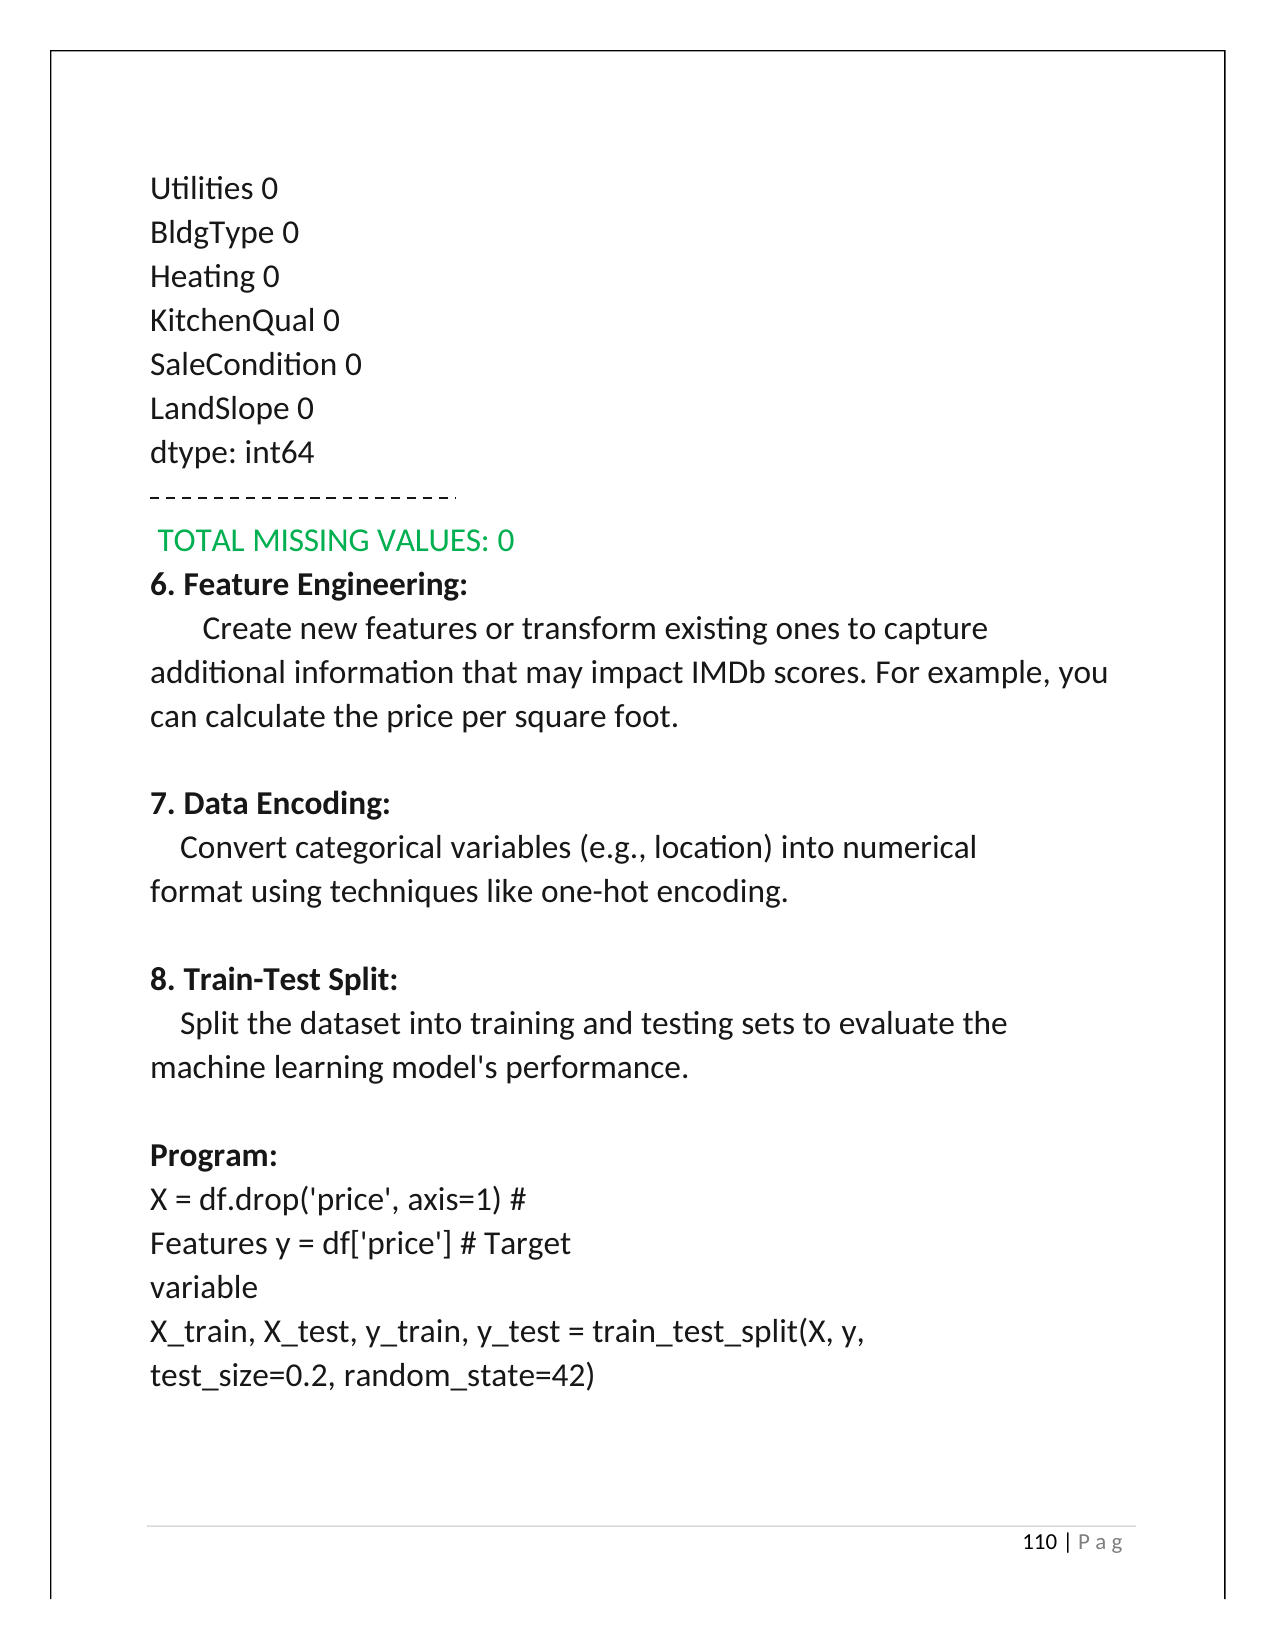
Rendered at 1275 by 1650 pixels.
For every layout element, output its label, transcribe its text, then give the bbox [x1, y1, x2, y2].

text Heating 0 [150, 255, 1150, 296]
text X = df.drop('price', axis=1) # Features y = df['price'] # Target variable [150, 1178, 647, 1306]
subtitle Feature Engineering: [150, 563, 1150, 603]
text TOTAL MISSING VALUES: 0 [157, 519, 1150, 559]
text Convert categorical variables (e.g., location) into numerical format using techniques like one-hot encoding. [150, 826, 1058, 911]
subtitle Program: [150, 1134, 1150, 1174]
subtitle Train-Test Split: [150, 958, 1150, 999]
text SaleCondition 0 [150, 343, 1150, 384]
text KitchenQual 0 [150, 299, 1150, 340]
text Create new features or transform existing ones to capture additional information that may impact IMDb scores. For example, you can calculate the price per square foot. [150, 607, 1118, 735]
text Split the dataset into training and testing sets to evaluate the machine learning model's performance. [150, 1002, 1096, 1087]
subtitle Data Encoding: [150, 782, 1150, 823]
text LandSlope 0 dtype: int64 [150, 387, 316, 472]
text X_train, X_test, y_train, y_test = train_test_split(X, y, test_size=0.2, random_state=42) [150, 1310, 962, 1394]
text Utilities 0 [150, 167, 1150, 208]
text BldgType 0 [150, 211, 1150, 252]
